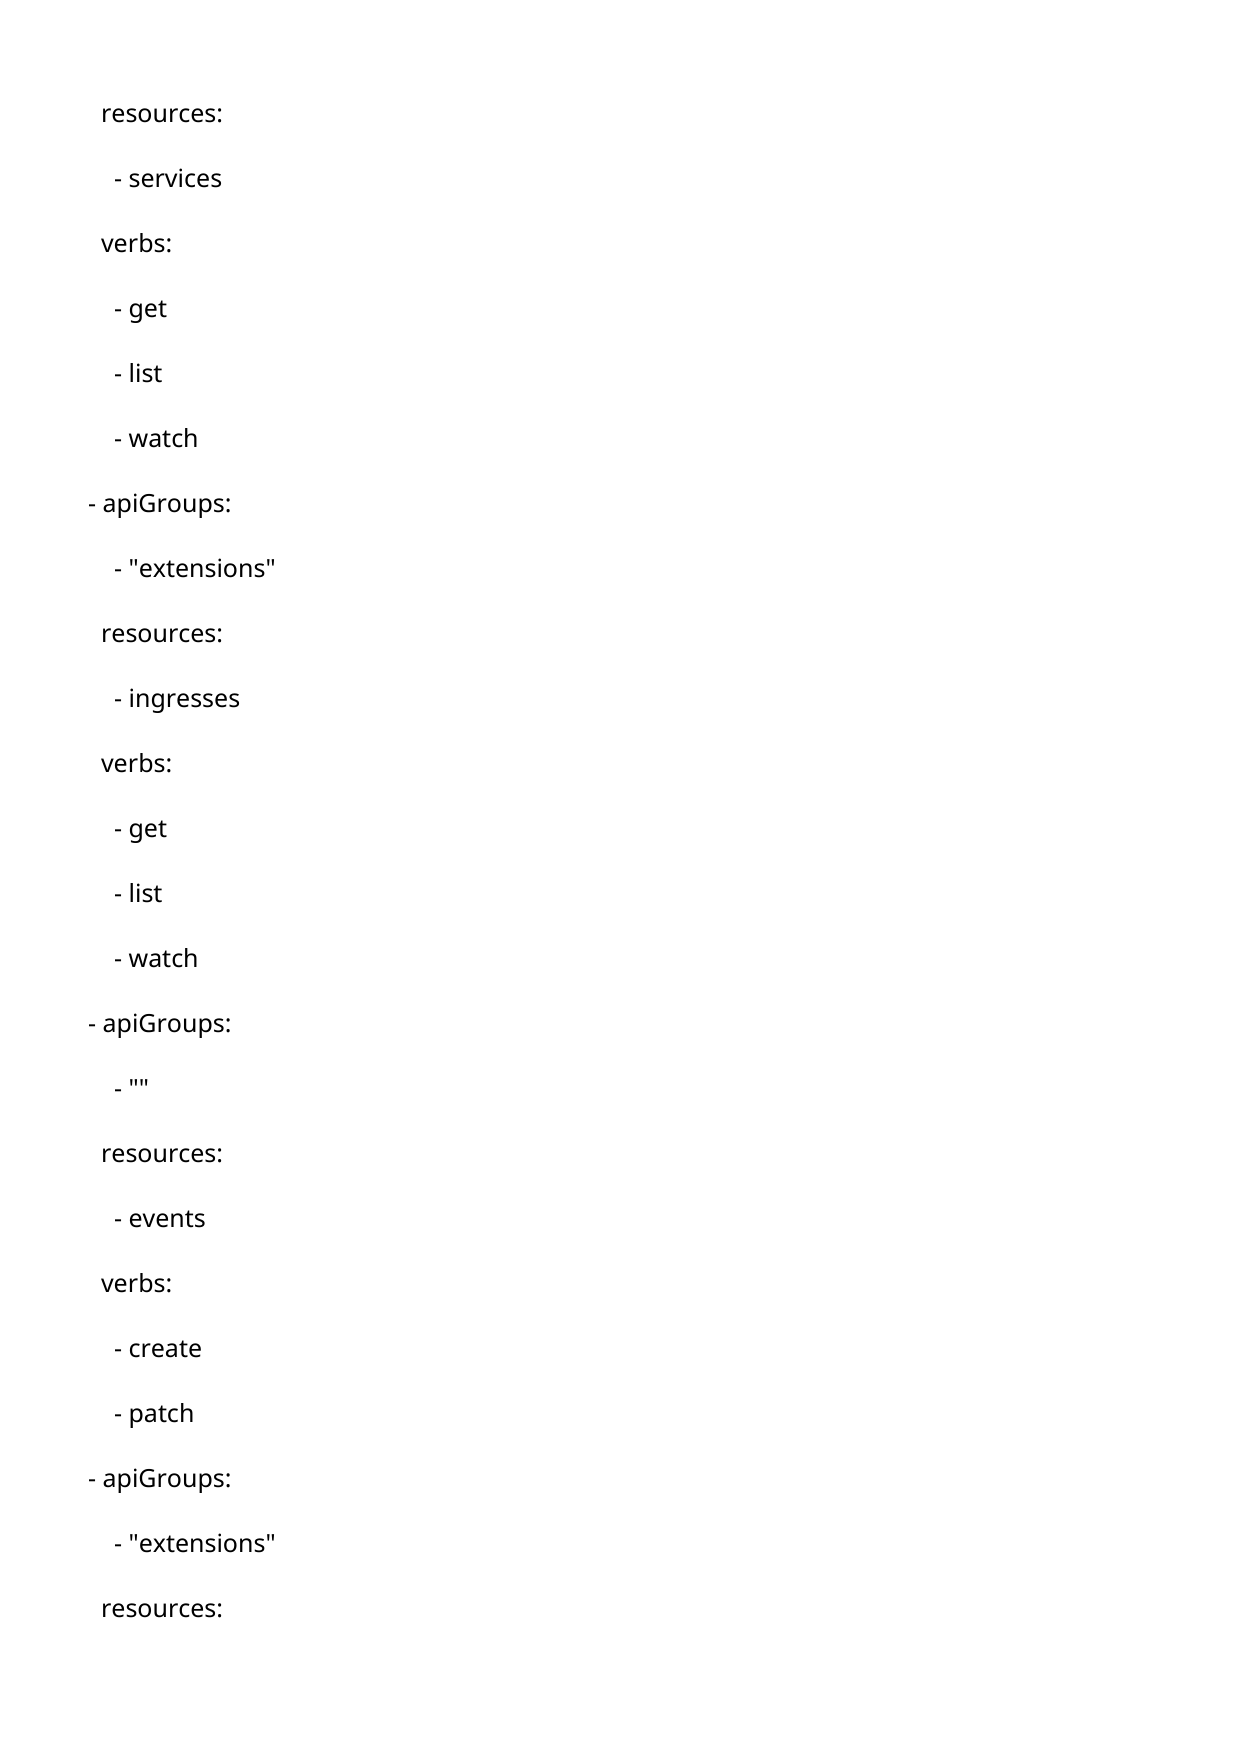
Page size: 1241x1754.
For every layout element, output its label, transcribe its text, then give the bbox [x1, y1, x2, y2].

text - watch [75, 926, 1165, 991]
text - apiGroups: [75, 1446, 1165, 1511]
text - get [75, 276, 1165, 341]
text - "extensions" [75, 536, 1165, 601]
text - services [75, 146, 1165, 211]
text verbs: [75, 211, 1165, 276]
text - get [75, 796, 1165, 861]
text - patch [75, 1381, 1165, 1446]
text - ingresses [75, 666, 1165, 731]
text resources: [75, 1576, 1165, 1641]
text resources: [75, 81, 1165, 146]
text - create [75, 1316, 1165, 1381]
text - apiGroups: [75, 471, 1165, 536]
text - list [75, 341, 1165, 406]
text - events [75, 1186, 1165, 1251]
text verbs: [75, 731, 1165, 796]
text verbs: [75, 1251, 1165, 1316]
text - "extensions" [75, 1511, 1165, 1576]
text resources: [75, 601, 1165, 666]
text - watch [75, 406, 1165, 471]
text - "" [75, 1056, 1165, 1121]
text - list [75, 861, 1165, 926]
text resources: [75, 1121, 1165, 1186]
text - apiGroups: [75, 991, 1165, 1056]
